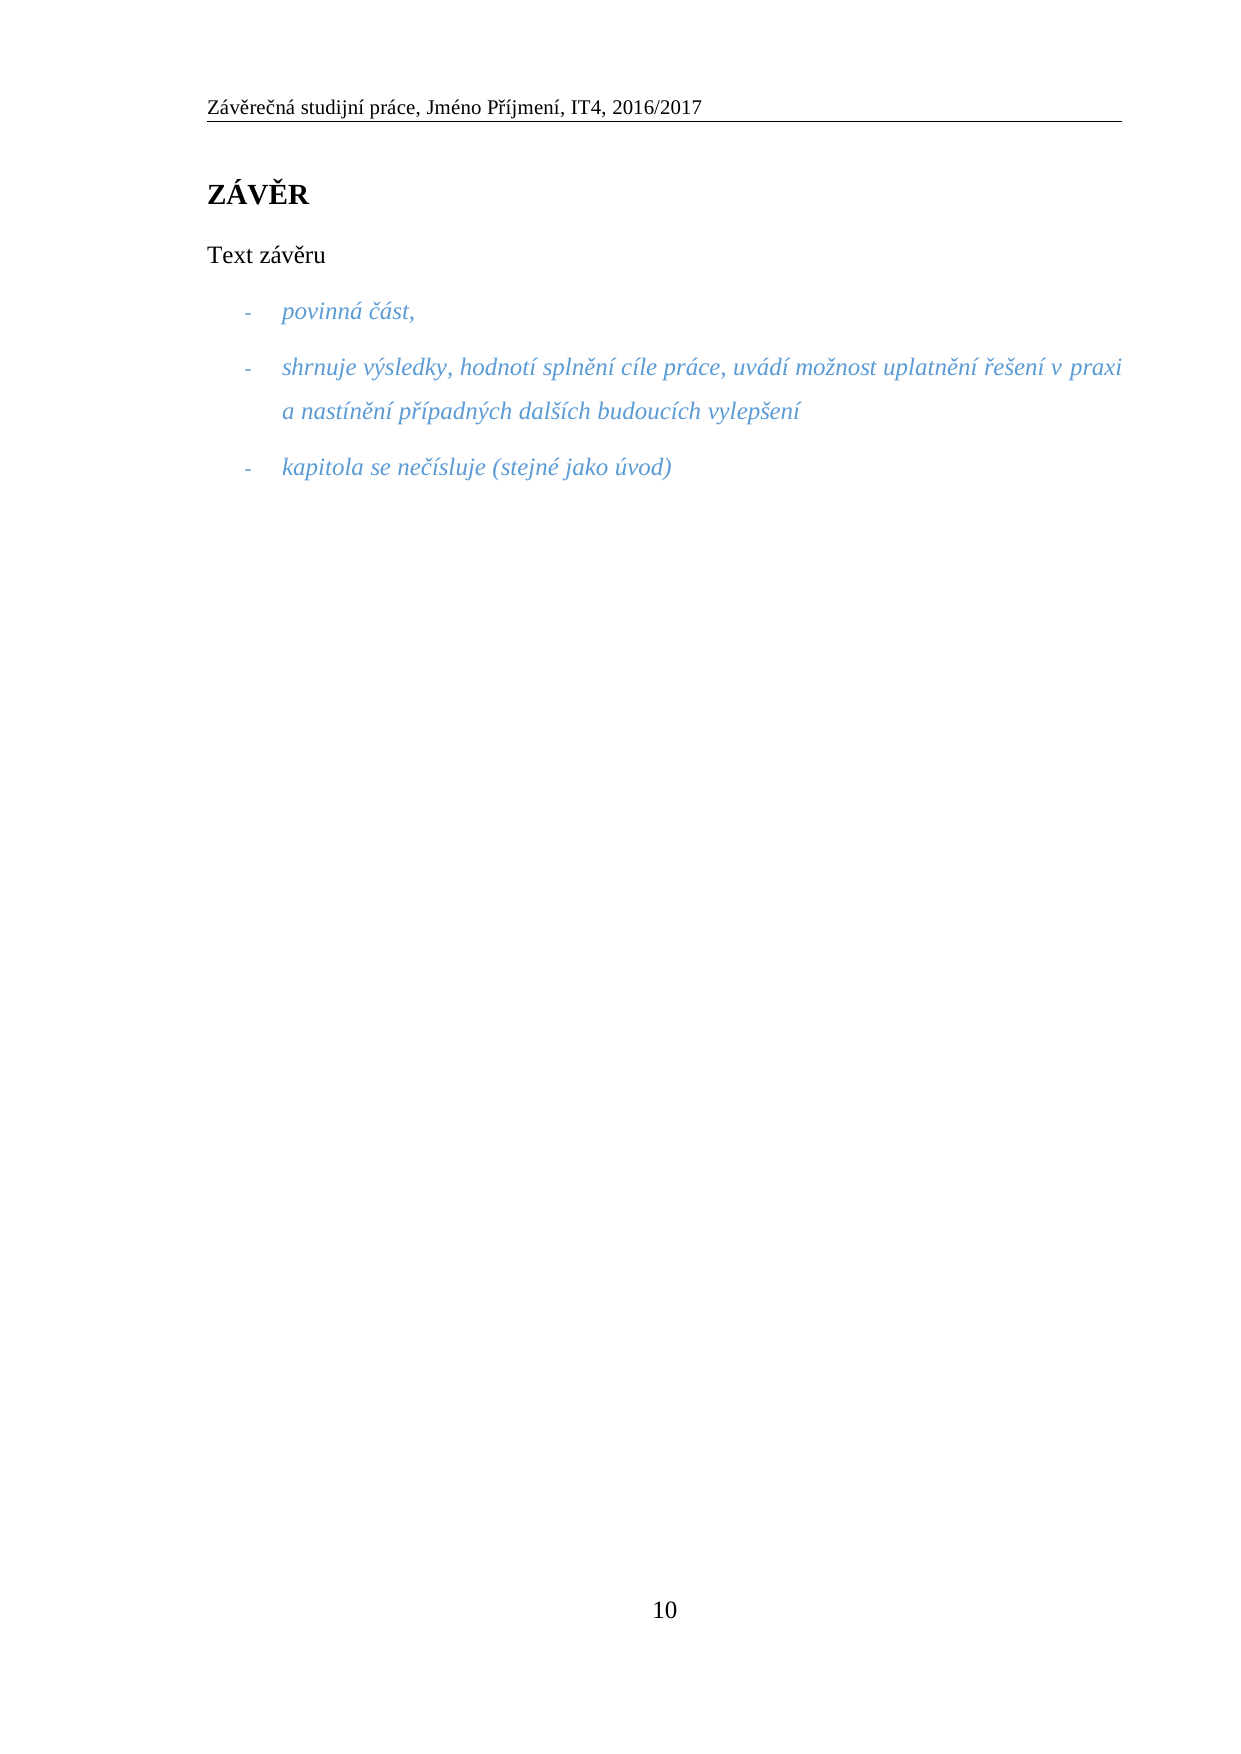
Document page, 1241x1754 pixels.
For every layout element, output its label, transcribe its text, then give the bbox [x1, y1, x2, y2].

text Text závěru [207, 240, 1122, 269]
subtitle Závěr [207, 177, 1122, 211]
list povinná část, [244, 296, 1122, 325]
list kapitola se nečísluje (stejné jako úvod) [244, 452, 1122, 481]
list shrnuje výsledky, hodnotí splnění cíle práce, uvádí možnost uplatnění řešení v praxi a nastínění případných dalších budoucích vylepšení [244, 352, 1122, 425]
